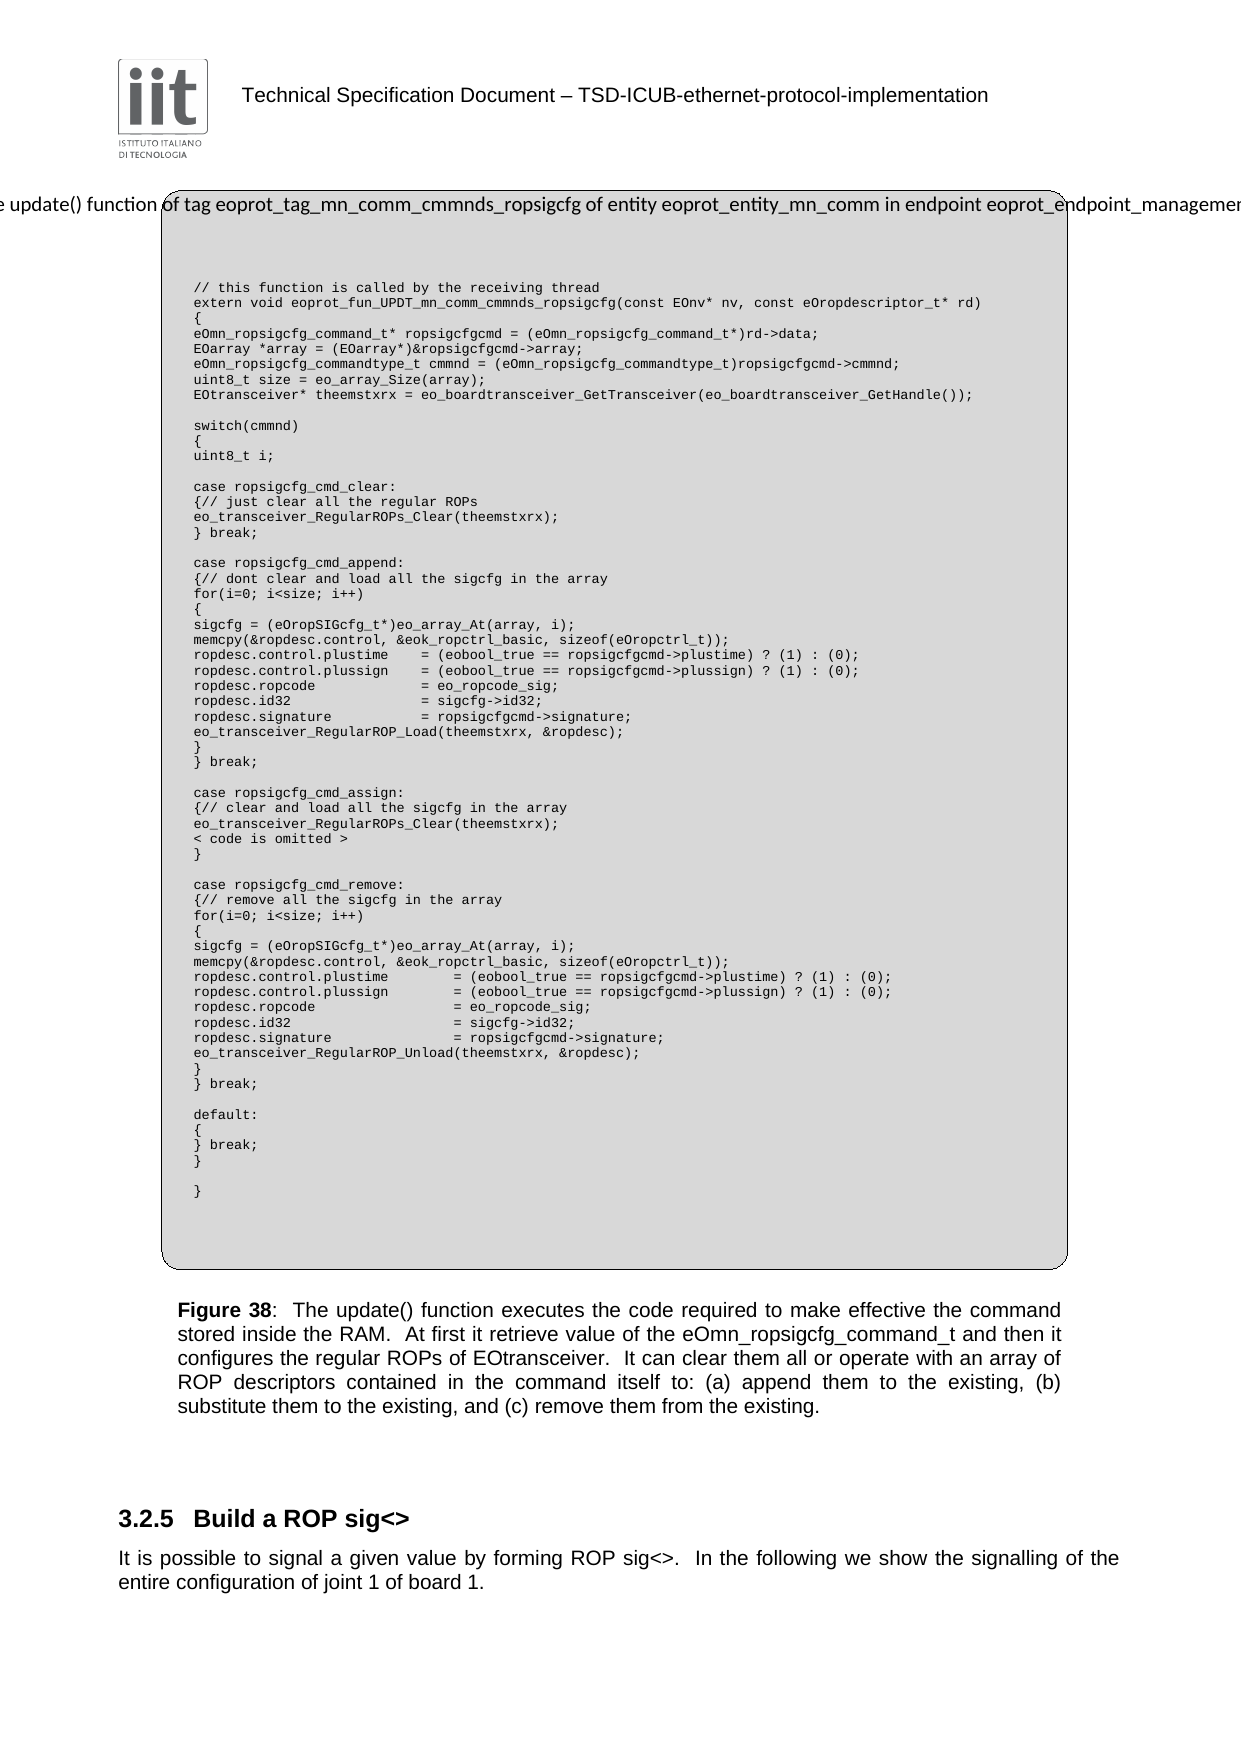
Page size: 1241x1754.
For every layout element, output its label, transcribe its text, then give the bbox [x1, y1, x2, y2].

text Figure 38: The update() function executes the code required to make effective the command stored inside the RAM. At first it retrieve value of the eOmn_ropsigcfg_command_t and then it configures the regular ROPs of EOtransceiver. It can clear them all or operate with an array of ROP descriptors contained in the command itself to: (a) append them to the existing, (b) substitute them to the existing, and (c) remove them from the existing. [177, 1298, 1063, 1418]
subtitle Build a ROP sig<> [118, 1504, 1122, 1533]
text It is possible to signal a given value by forming ROP sig<>. In the following we show the signalling of the entire configuration of joint 1 of board 1. [118, 1546, 1122, 1594]
picture [118, 59, 208, 158]
